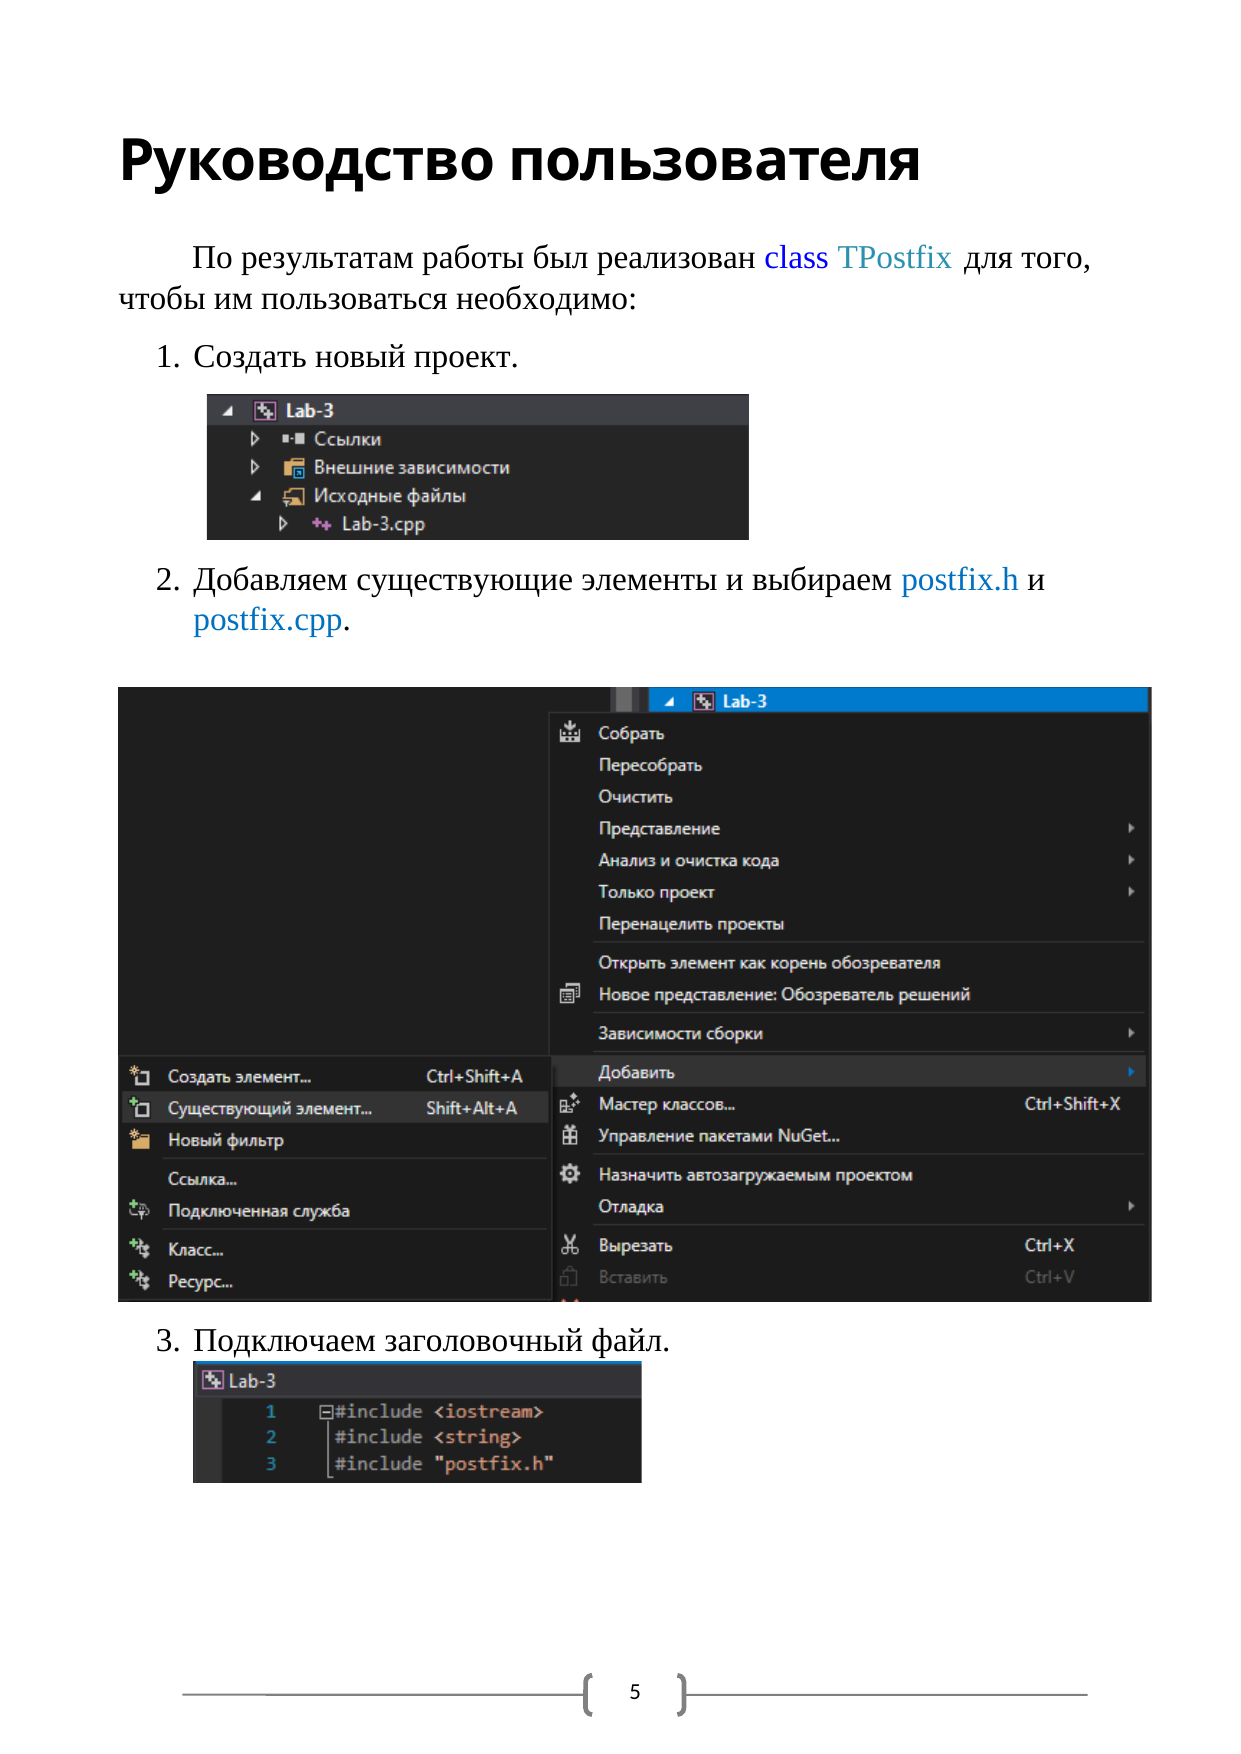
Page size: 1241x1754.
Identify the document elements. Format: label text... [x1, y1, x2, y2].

list Подключаем заголовочный файл. [156, 1321, 1152, 1359]
picture [193, 1361, 642, 1483]
list Создать новый проект. [156, 337, 1152, 375]
picture [206, 394, 749, 540]
title Руководство пользователя [118, 118, 1152, 198]
list Добавляем существующие элементы и выбираем postfix.h и postfix.cpp. [156, 559, 1152, 638]
picture [118, 687, 1152, 1302]
text По результатам работы был реализован class TPostfix для того, чтобы им пользоваться необходимо: [118, 237, 1152, 317]
